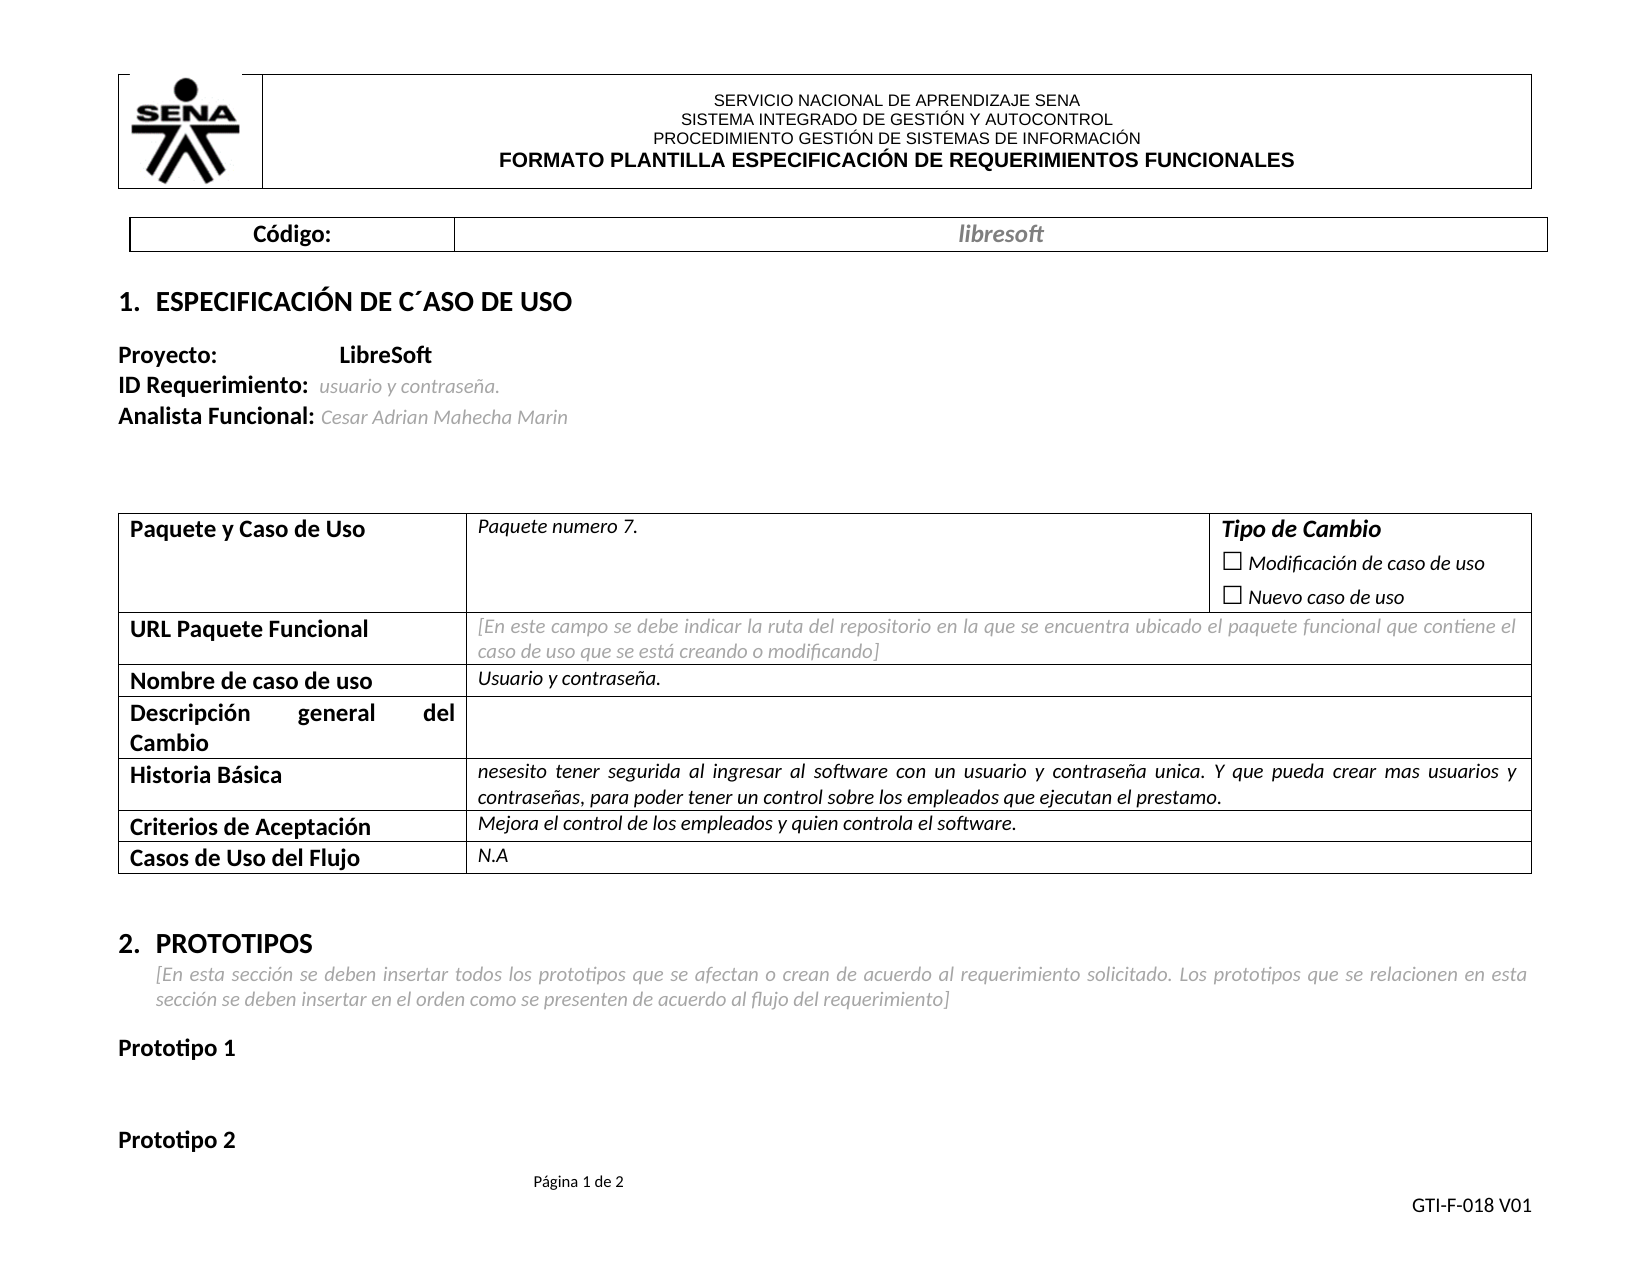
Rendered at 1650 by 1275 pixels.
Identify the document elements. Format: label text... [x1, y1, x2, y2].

text Prototipo 1 [118, 1032, 1532, 1063]
table_header Tipo de Cambio Modificación de caso de uso Nuevo caso de uso [1210, 514, 1531, 612]
table_header libresoft [455, 218, 1547, 251]
table_cell Usuario y contraseña. [467, 665, 1531, 696]
table_cell Mejora el control de los empleados y quien controla el software. [467, 811, 1531, 841]
table_cell Historia Básica [119, 759, 466, 809]
text Analista Funcional: Cesar Adrian Mahecha Marin [118, 400, 1532, 431]
table_cell [467, 697, 1531, 758]
table_header Paquete y Caso de Uso [119, 514, 466, 612]
table_cell Nombre de caso de uso [119, 665, 466, 696]
table_cell Criterios de Aceptación [119, 811, 466, 841]
table_header Código: [131, 218, 454, 251]
table_cell nesesito tener segurida al ingresar al software con un usuario y contraseña unica. Y que pueda crear mas usuarios y contraseñas, para poder tener un control sobre los empleados que ejecutan el prestamo. [467, 759, 1531, 809]
table_header Paquete numero 7. [467, 514, 1209, 612]
list ESPECIFICACIÓN DE C´ASO DE USO [118, 283, 1532, 318]
table_cell URL Paquete Funcional [119, 613, 466, 664]
table_cell N.A [467, 842, 1531, 873]
text ID Requerimiento: usuario y contraseña. [118, 369, 1532, 400]
list PROTOTIPOS [118, 925, 1532, 961]
text Prototipo 2 [118, 1124, 1532, 1154]
table_cell Descripción general del Cambio [119, 697, 466, 758]
table_cell Casos de Uso del Flujo [119, 842, 466, 873]
picture [129, 74, 242, 188]
table_cell [En este campo se debe indicar la ruta del repositorio en la que se encuentra ubicado el paquete funcional que contiene el caso de uso que se está creando o modificando] [467, 613, 1531, 664]
list [En esta sección se deben insertar todos los prototipos que se afectan o crean de acuerdo al requerimiento solicitado. Los prototipos que se relacionen en esta sección se deben insertar en el orden como se presenten de acuerdo al flujo del requerimiento] [156, 961, 1532, 1012]
text Proyecto: LibreSoft [118, 339, 1532, 369]
